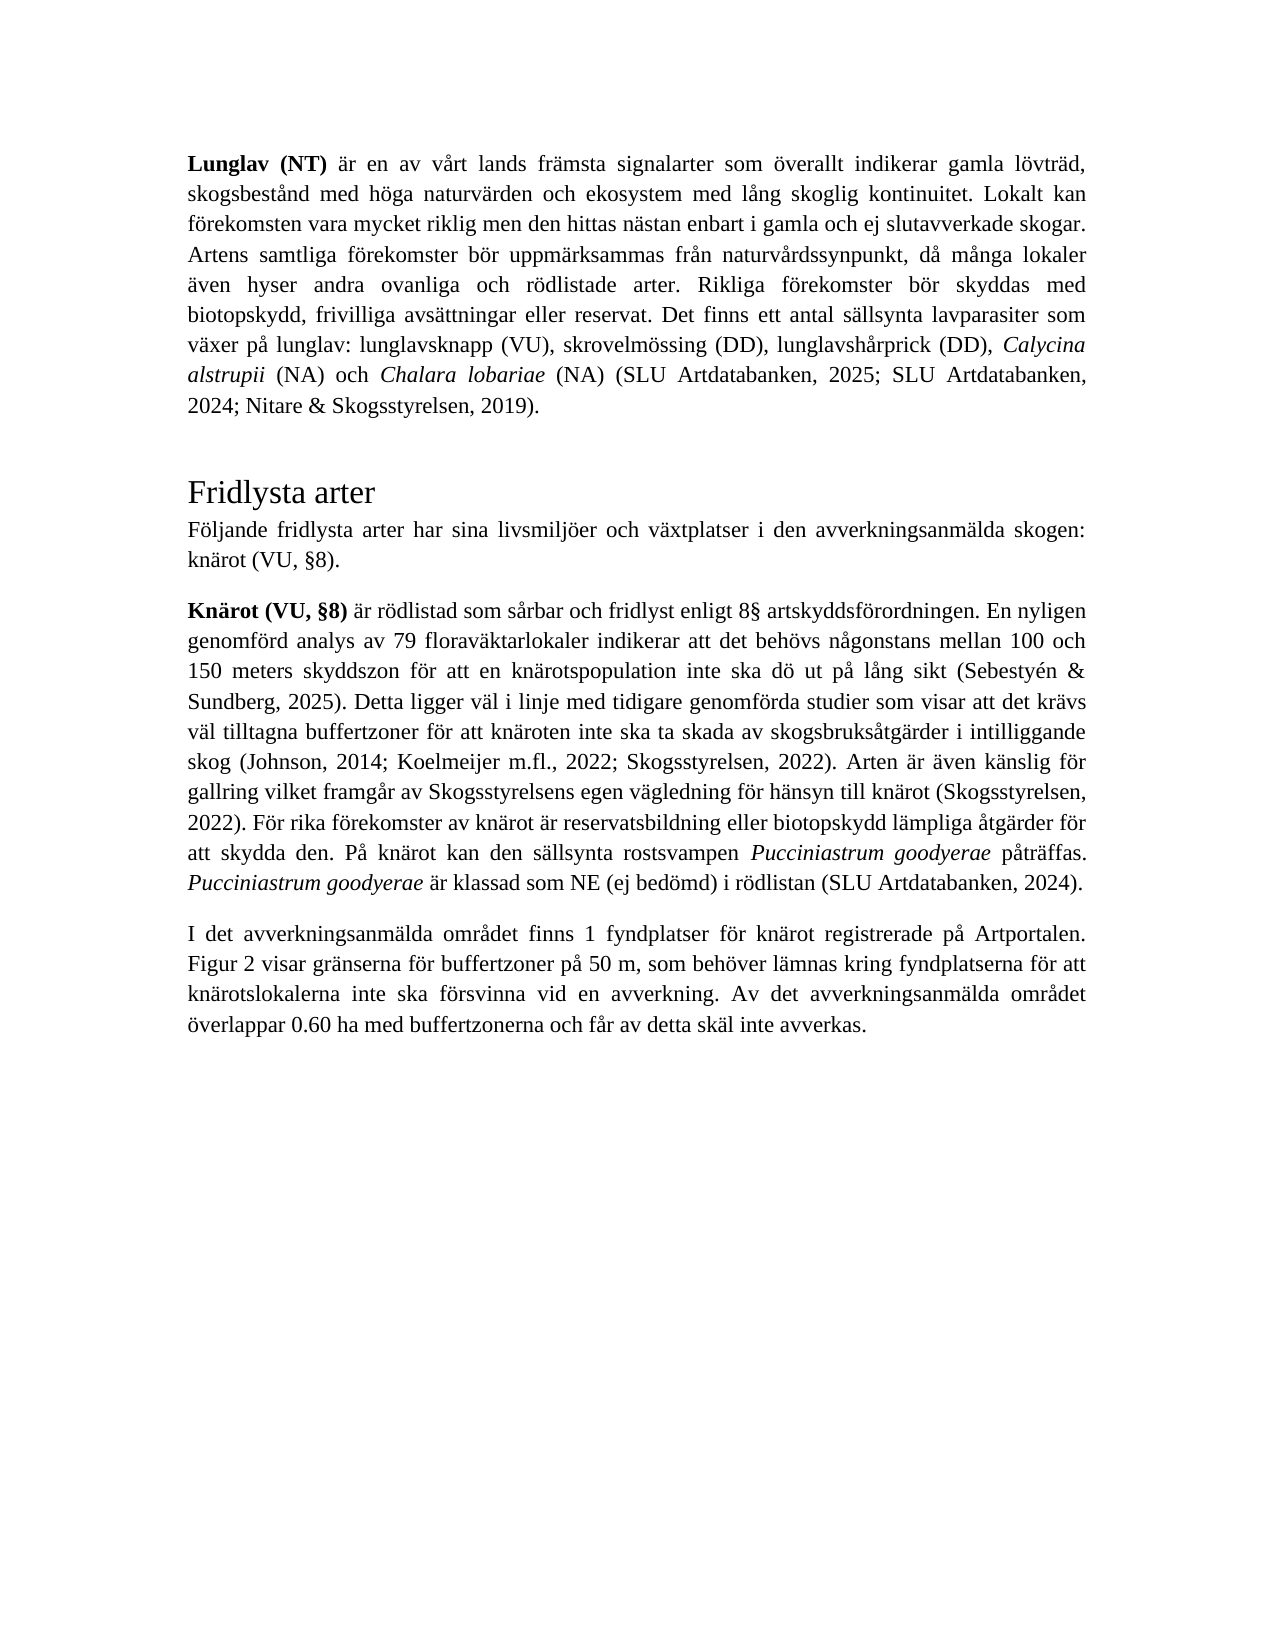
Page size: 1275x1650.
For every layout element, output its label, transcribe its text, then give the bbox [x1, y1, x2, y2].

subtitle Fridlysta arter [187, 472, 1087, 510]
text Lunglav (NT) är en av vårt lands främsta signalarter som överallt indikerar gamla lövträd, skogsbestånd med höga naturvärden och ekosystem med lång skoglig kontinuitet. Lokalt kan förekomsten vara mycket riklig men den hittas nästan enbart i gamla och ej slutavverkade skogar. Artens samtliga förekomster bör uppmärksammas från naturvårdssynpunkt, då många lokaler även hyser andra ovanliga och rödlistade arter. Rikliga förekomster bör skyddas med biotopskydd, frivilliga avsättningar eller reservat. Det finns ett antal sällsynta lavparasiter som växer på lunglav: lunglavsknapp (VU), skrovelmössing (DD), lunglavshårprick (DD), Calycina alstrupii (NA) och Chalara lobariae (NA) (SLU Artdatabanken, 2025; SLU Artdatabanken, 2024; Nitare & Skogsstyrelsen, 2019). [187, 150, 1087, 418]
text I det avverkningsanmälda området finns 1 fyndplatser för knärot registrerade på Artportalen. Figur 2 visar gränserna för buffertzoner på 50 m, som behöver lämnas kring fyndplatserna för att knärotslokalerna inte ska försvinna vid en avverkning. Av det avverkningsanmälda området överlappar 0.60 ha med buffertzonerna och får av detta skäl inte avverkas. [187, 920, 1087, 1037]
text Följande fridlysta arter har sina livsmiljöer och växtplatser i den avverkningsanmälda skogen: knärot (VU, §8). [187, 516, 1087, 572]
text Knärot (VU, §8) är rödlistad som sårbar och fridlyst enligt 8§ artskyddsförordningen. En nyligen genomförd analys av 79 floraväktarlokaler indikerar att det behövs någonstans mellan 100 och 150 meters skyddszon för att en knärotspopulation inte ska dö ut på lång sikt (Sebestyén & Sundberg, 2025). Detta ligger väl i linje med tidigare genomförda studier som visar att det krävs väl tilltagna buffertzoner för att knäroten inte ska ta skada av skogsbruksåtgärder i intilliggande skog (Johnson, 2014; Koelmeijer m.fl., 2022; Skogsstyrelsen, 2022). Arten är även känslig för gallring vilket framgår av Skogsstyrelsens egen vägledning för hänsyn till knärot (Skogsstyrelsen, 2022). För rika förekomster av knärot är reservatsbildning eller biotopskydd lämpliga åtgärder för att skydda den. På knärot kan den sällsynta rostsvampen Pucciniastrum goodyerae påträffas. Pucciniastrum goodyerae är klassad som NE (ej bedömd) i rödlistan (SLU Artdatabanken, 2024). [187, 597, 1087, 895]
